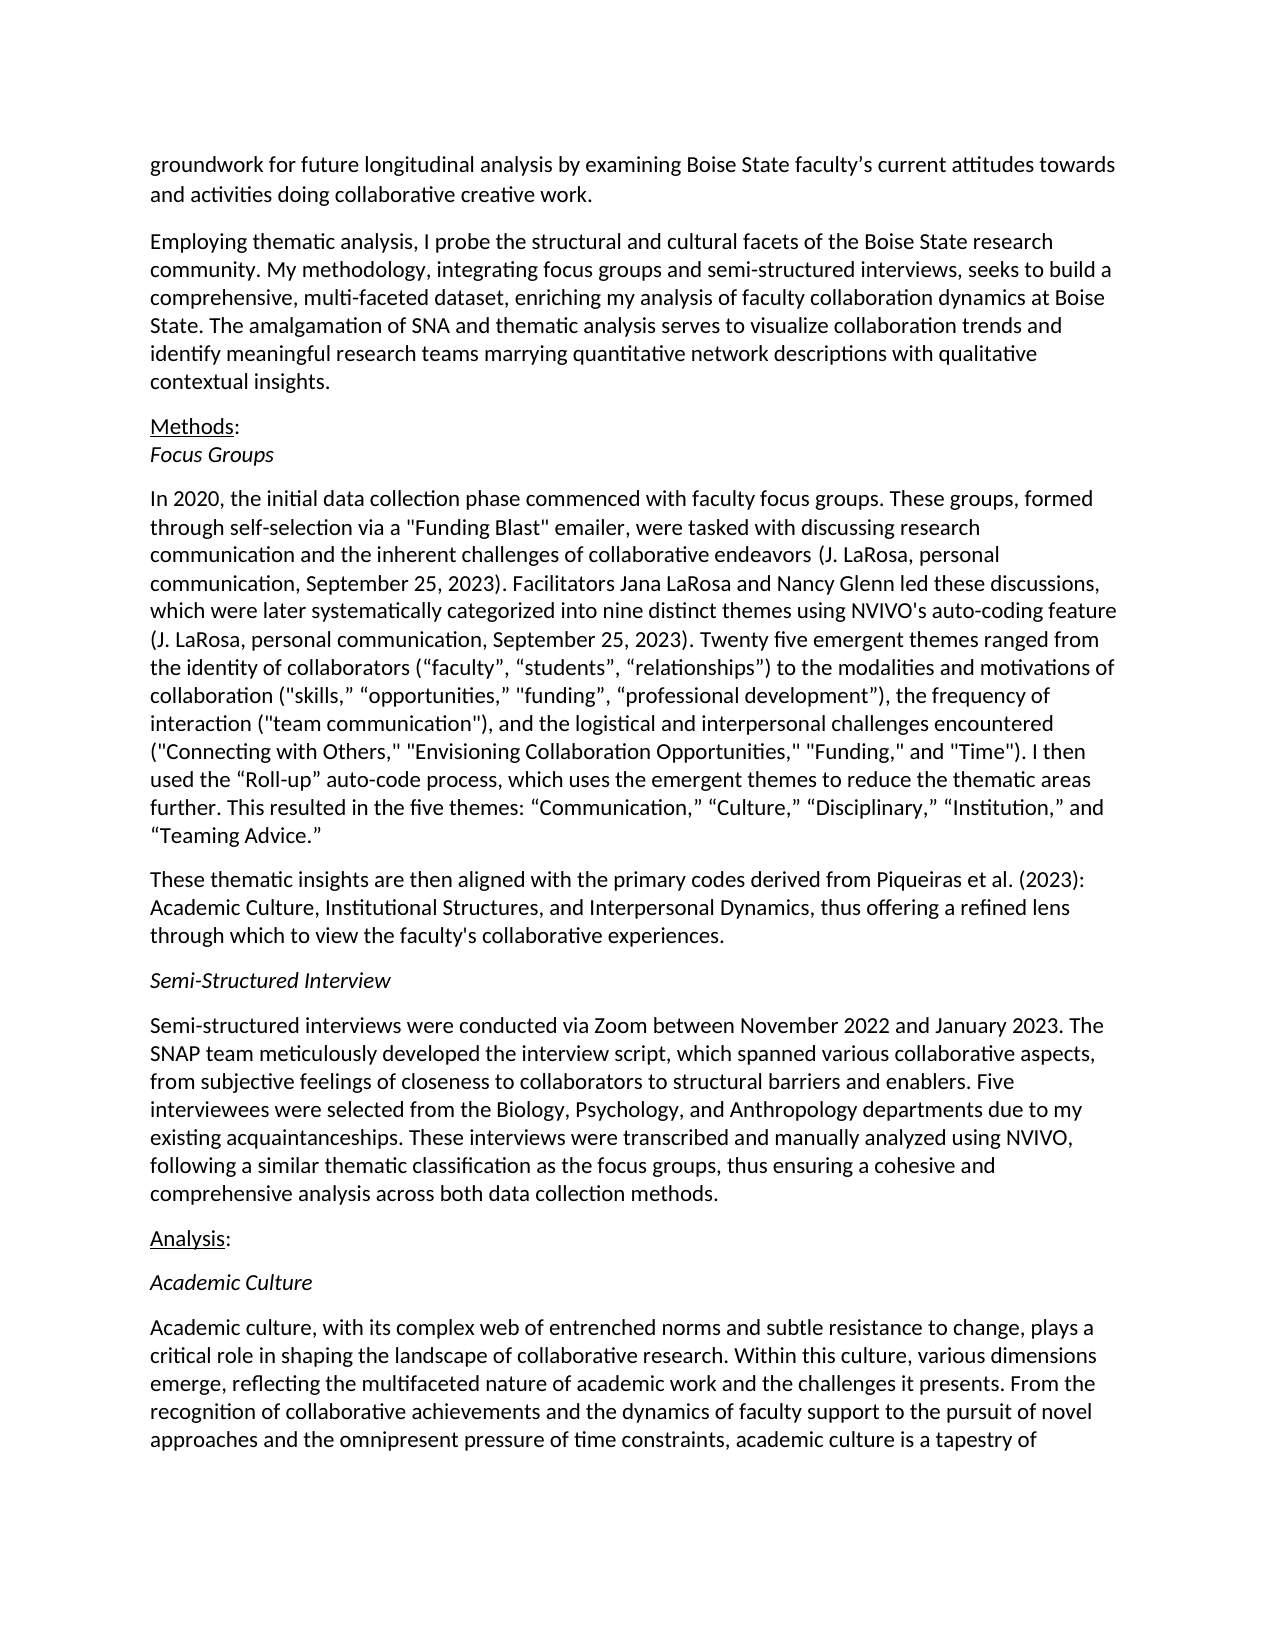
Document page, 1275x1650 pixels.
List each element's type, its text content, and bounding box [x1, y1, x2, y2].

text Employing thematic analysis, I probe the structural and cultural facets of the Boise State research community. My methodology, integrating focus groups and semi-structured interviews, seeks to build a comprehensive, multi-faceted dataset, enriching my analysis of faculty collaboration dynamics at Boise State. The amalgamation of SNA and thematic analysis serves to visualize collaboration trends and identify meaningful research teams marrying quantitative network descriptions with qualitative contextual insights. [150, 227, 1125, 395]
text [150, 1313, 1125, 1453]
text Analysis: [150, 1224, 1125, 1252]
text In 2020, the initial data collection phase commenced with faculty focus groups. These groups, formed through self-selection via a "Funding Blast" emailer, were tasked with discussing research communication and the inherent challenges of collaborative endeavors . Facilitators Jana LaRosa and Nancy Glenn led these discussions, which were later systematically categorized into nine distinct themes using NVIVO's auto-coding feature . Twenty five emergent themes ranged from the identity of collaborators (“faculty”, “students”, “relationships”) to the modalities and motivations of collaboration ("skills,” “opportunities,” "funding”, “professional development”), the frequency of interaction ("team communication"), and the logistical and interpersonal challenges encountered ("Connecting with Others," "Envisioning Collaboration Opportunities," "Funding," and "Time"). I then used the “Roll-up” auto-code process, which uses the emergent themes to reduce the thematic areas further. This resulted in the five themes: “Communication,” “Culture,” “Disciplinary,” “Institution,” and “Teaming Advice.” [150, 484, 1125, 849]
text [150, 150, 1125, 208]
text These thematic insights are then aligned with the primary codes derived from Piqueiras et al. (2023): Academic Culture, Institutional Structures, and Interpersonal Dynamics, thus offering a refined lens through which to view the faculty's collaborative experiences. [150, 866, 1125, 949]
text Academic Culture [150, 1268, 1125, 1296]
list Methods: [150, 412, 1125, 440]
text Semi-structured interviews were conducted via Zoom between November 2022 and January 2023. The SNAP team meticulously developed the interview script, which spanned various collaborative aspects, from subjective feelings of closeness to collaborators to structural barriers and enablers. Five interviewees were selected from the Biology, Psychology, and Anthropology departments due to my existing acquaintanceships. These interviews were transcribed and manually analyzed using NVIVO, following a similar thematic classification as the focus groups, thus ensuring a cohesive and comprehensive analysis across both data collection methods. [150, 1011, 1125, 1207]
list Semi-Structured Interview [150, 966, 1125, 994]
list Focus Groups [150, 440, 1125, 468]
